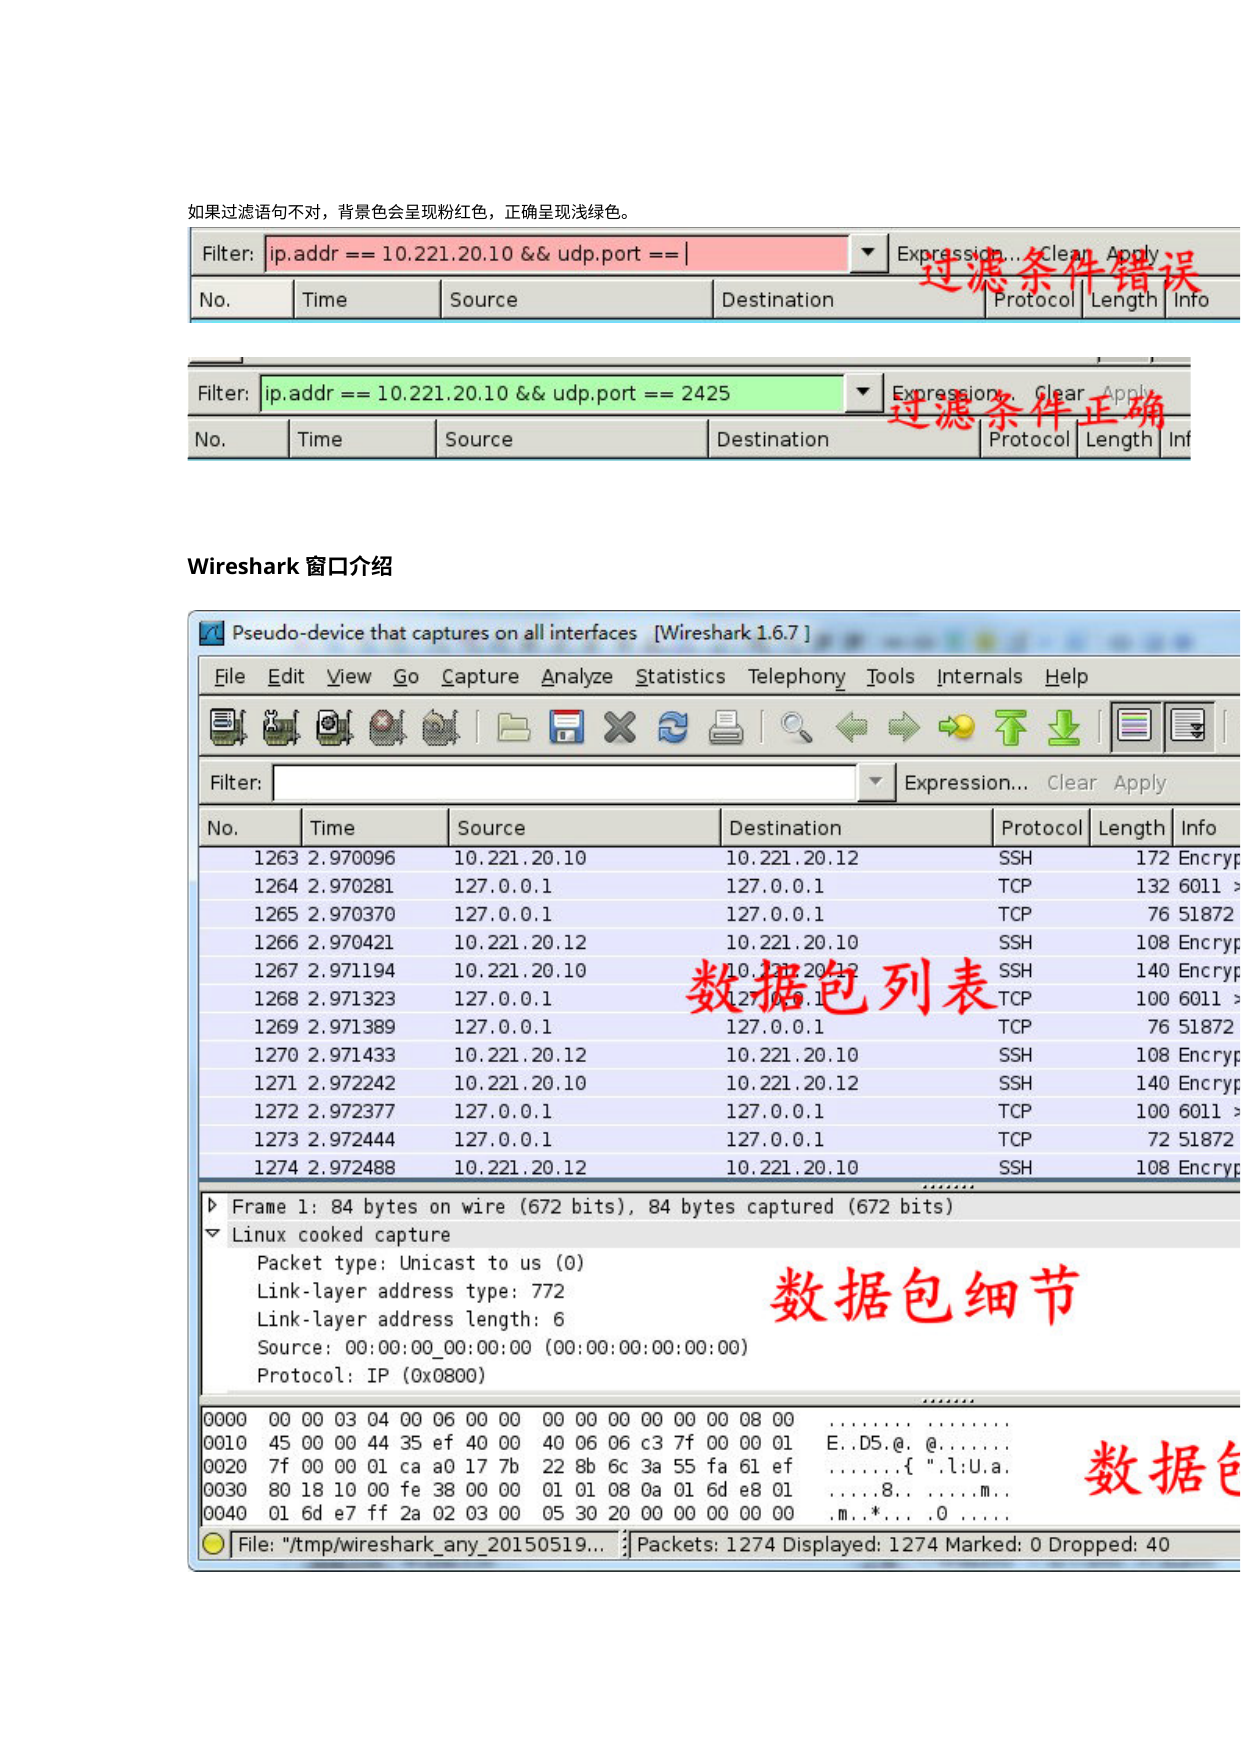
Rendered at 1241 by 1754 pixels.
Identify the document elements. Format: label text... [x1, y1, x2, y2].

picture [187, 357, 1191, 461]
picture [187, 227, 1241, 323]
subtitle Wireshark 窗口介绍 [187, 549, 1053, 581]
picture [187, 610, 1241, 1572]
text 如果过滤语句不对，背景色会呈现粉红色，正确呈现浅绿色。 [187, 194, 1053, 227]
